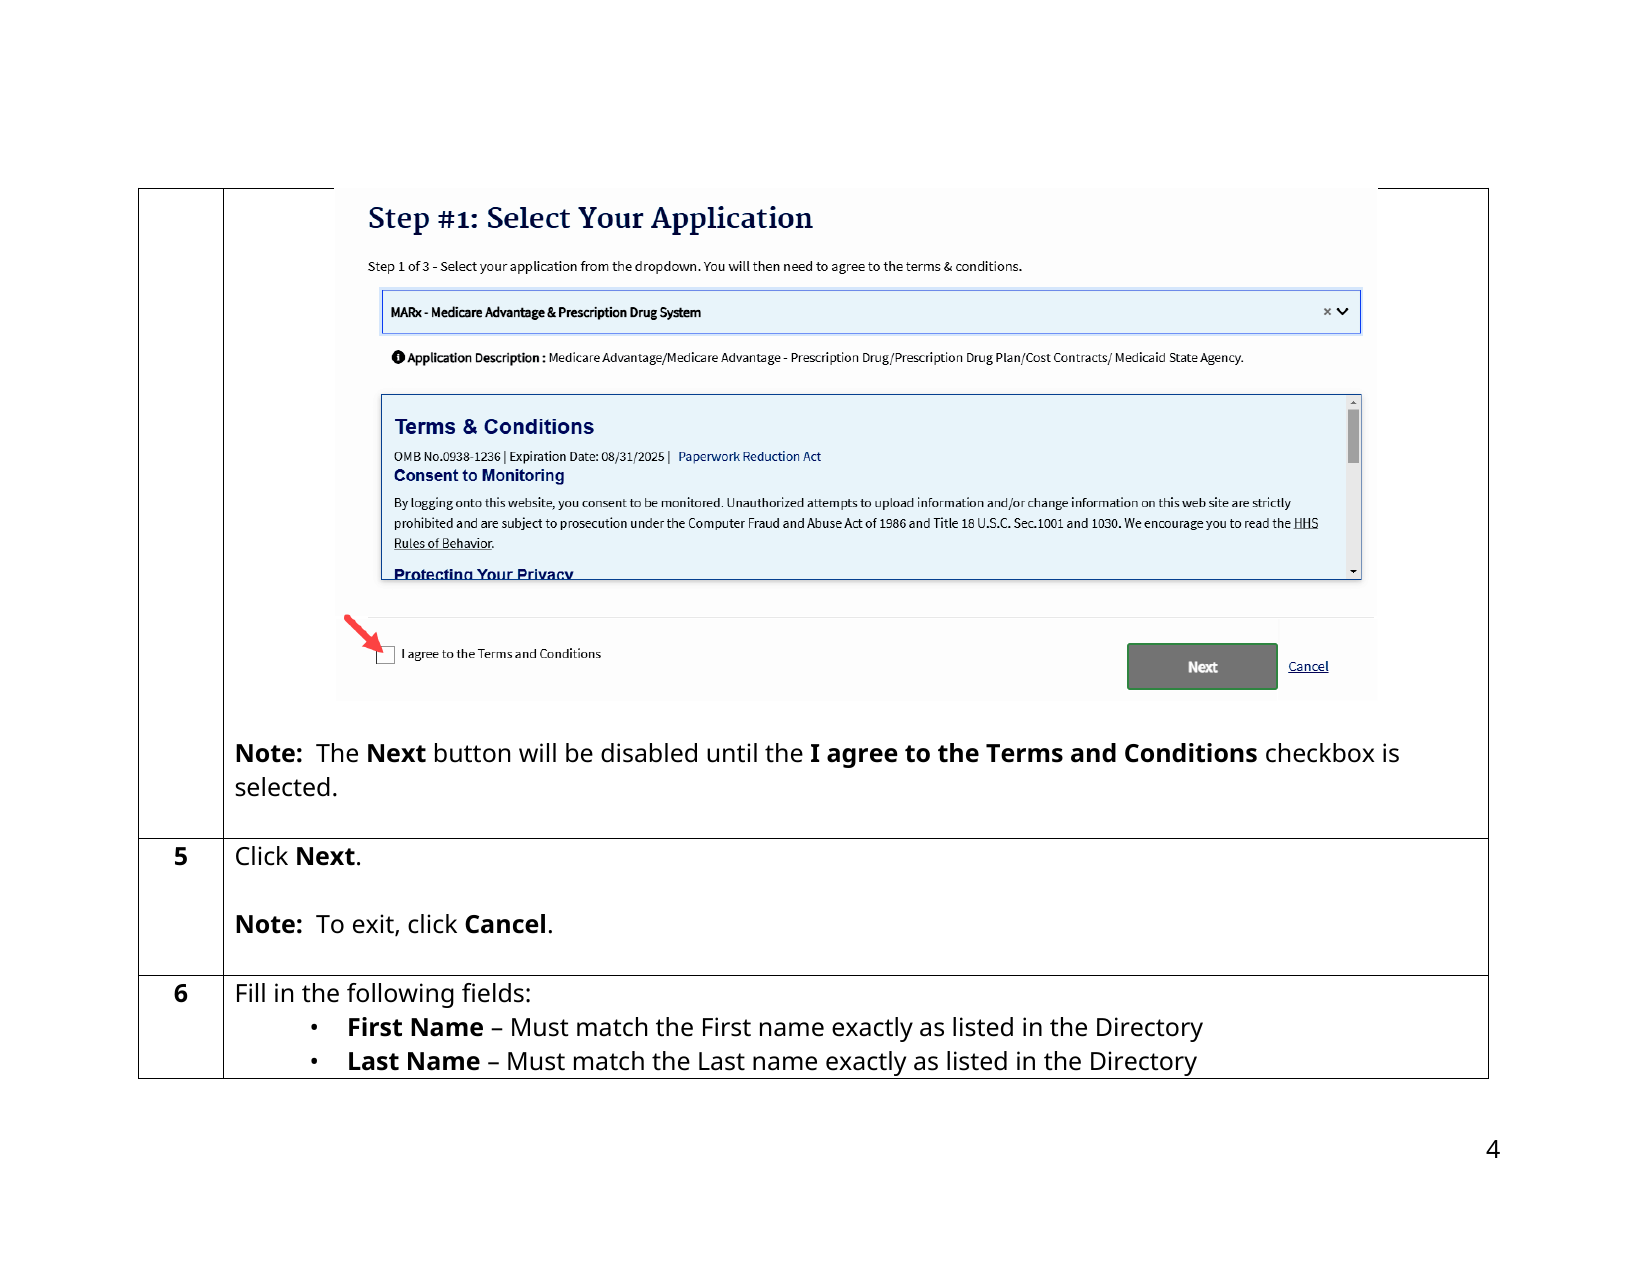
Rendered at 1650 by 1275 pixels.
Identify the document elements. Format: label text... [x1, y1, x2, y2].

table_cell 4 [139, 189, 223, 837]
table_cell Click Next. Note: To exit, click Cancel. [224, 839, 1488, 975]
picture [334, 188, 1378, 701]
table_cell 5 [139, 839, 223, 975]
table_cell 6 [139, 976, 223, 1078]
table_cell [224, 976, 1488, 1078]
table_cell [224, 189, 1488, 837]
